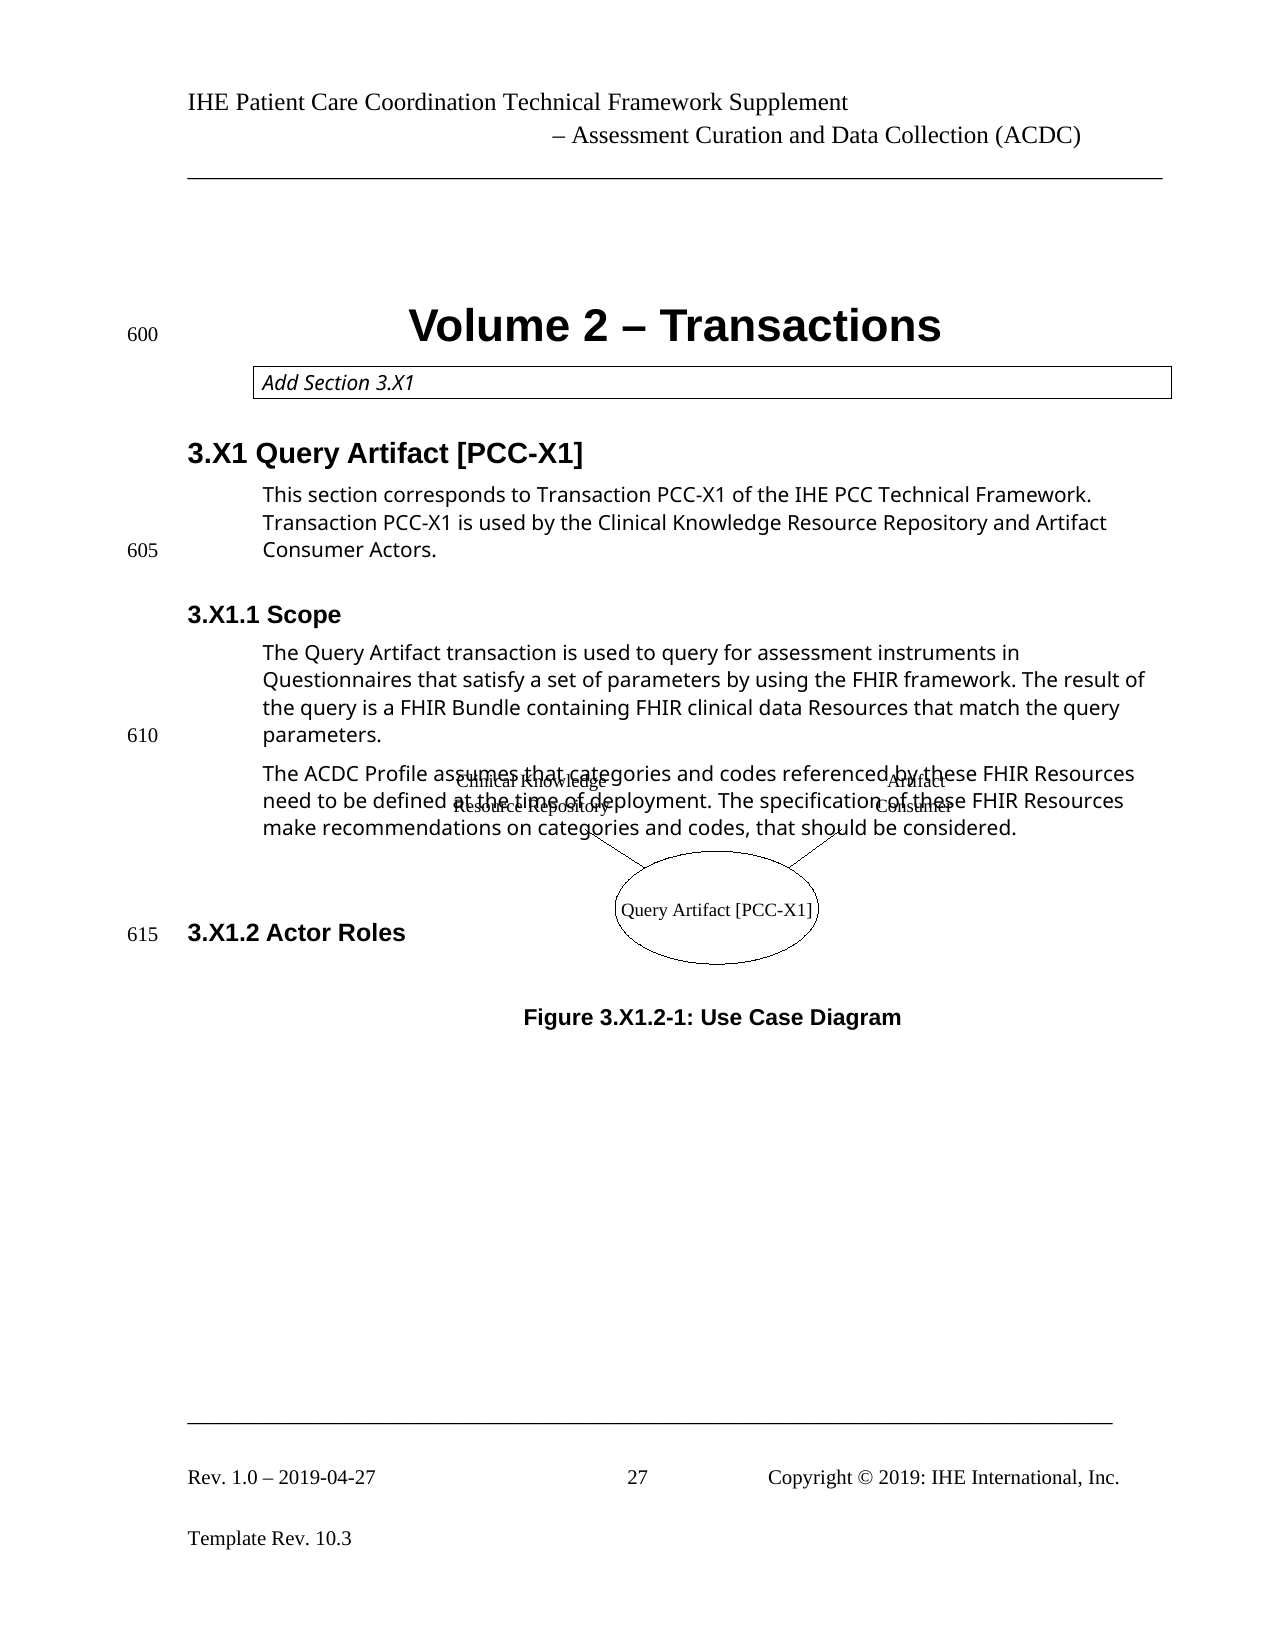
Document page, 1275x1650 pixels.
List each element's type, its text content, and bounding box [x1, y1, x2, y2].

text The ACDC Profile assumes that categories and codes referenced by these FHIR Resources need to be defined at the time of deployment. The specification of these FHIR Resources make recommendations on categories and codes, that should be considered. [262, 760, 1162, 841]
text This section corresponds to Transaction PCC-X1 of the IHE PCC Technical Framework. Transaction PCC-X1 is used by the Clinical Knowledge Resource Repository and Artifact Consumer Actors. [262, 481, 1162, 562]
title Volume 2 – Transactions [187, 299, 1162, 351]
subtitle 3.X1.1 Scope [187, 600, 1162, 629]
subtitle 3.X1.2 Actor Roles [187, 918, 1162, 947]
subtitle 3.X1 Query Artifact [PCC-X1] [187, 436, 1162, 470]
title Figure 3.X1.2-1: Use Case Diagram [262, 1003, 1162, 1031]
text The Query Artifact transaction is used to query for assessment instruments in Questionnaires that satisfy a set of parameters by using the FHIR framework. The result of the query is a FHIR Bundle containing FHIR clinical data Resources that match the query parameters. [262, 639, 1162, 747]
text Add Section 3.X1 [254, 367, 1171, 398]
